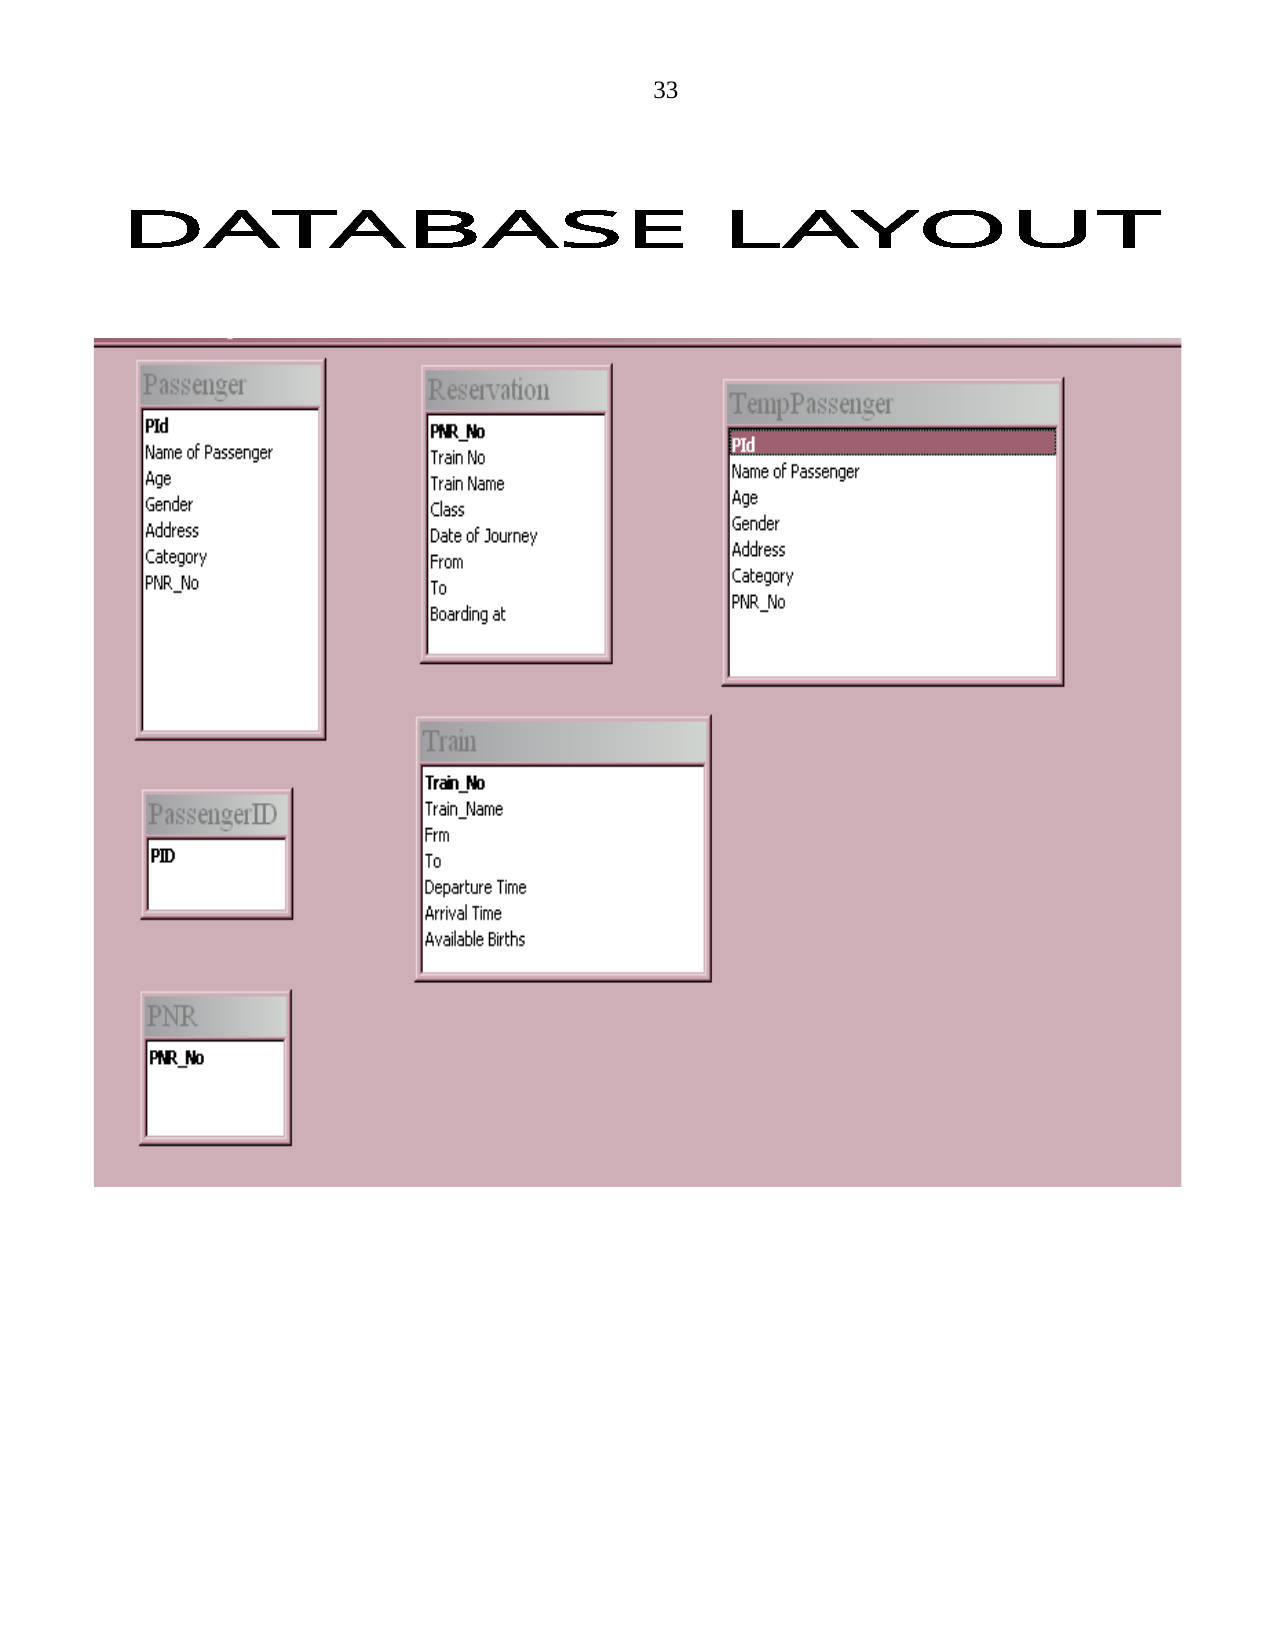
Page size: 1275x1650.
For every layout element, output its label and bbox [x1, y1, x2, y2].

picture [93, 338, 1182, 1187]
